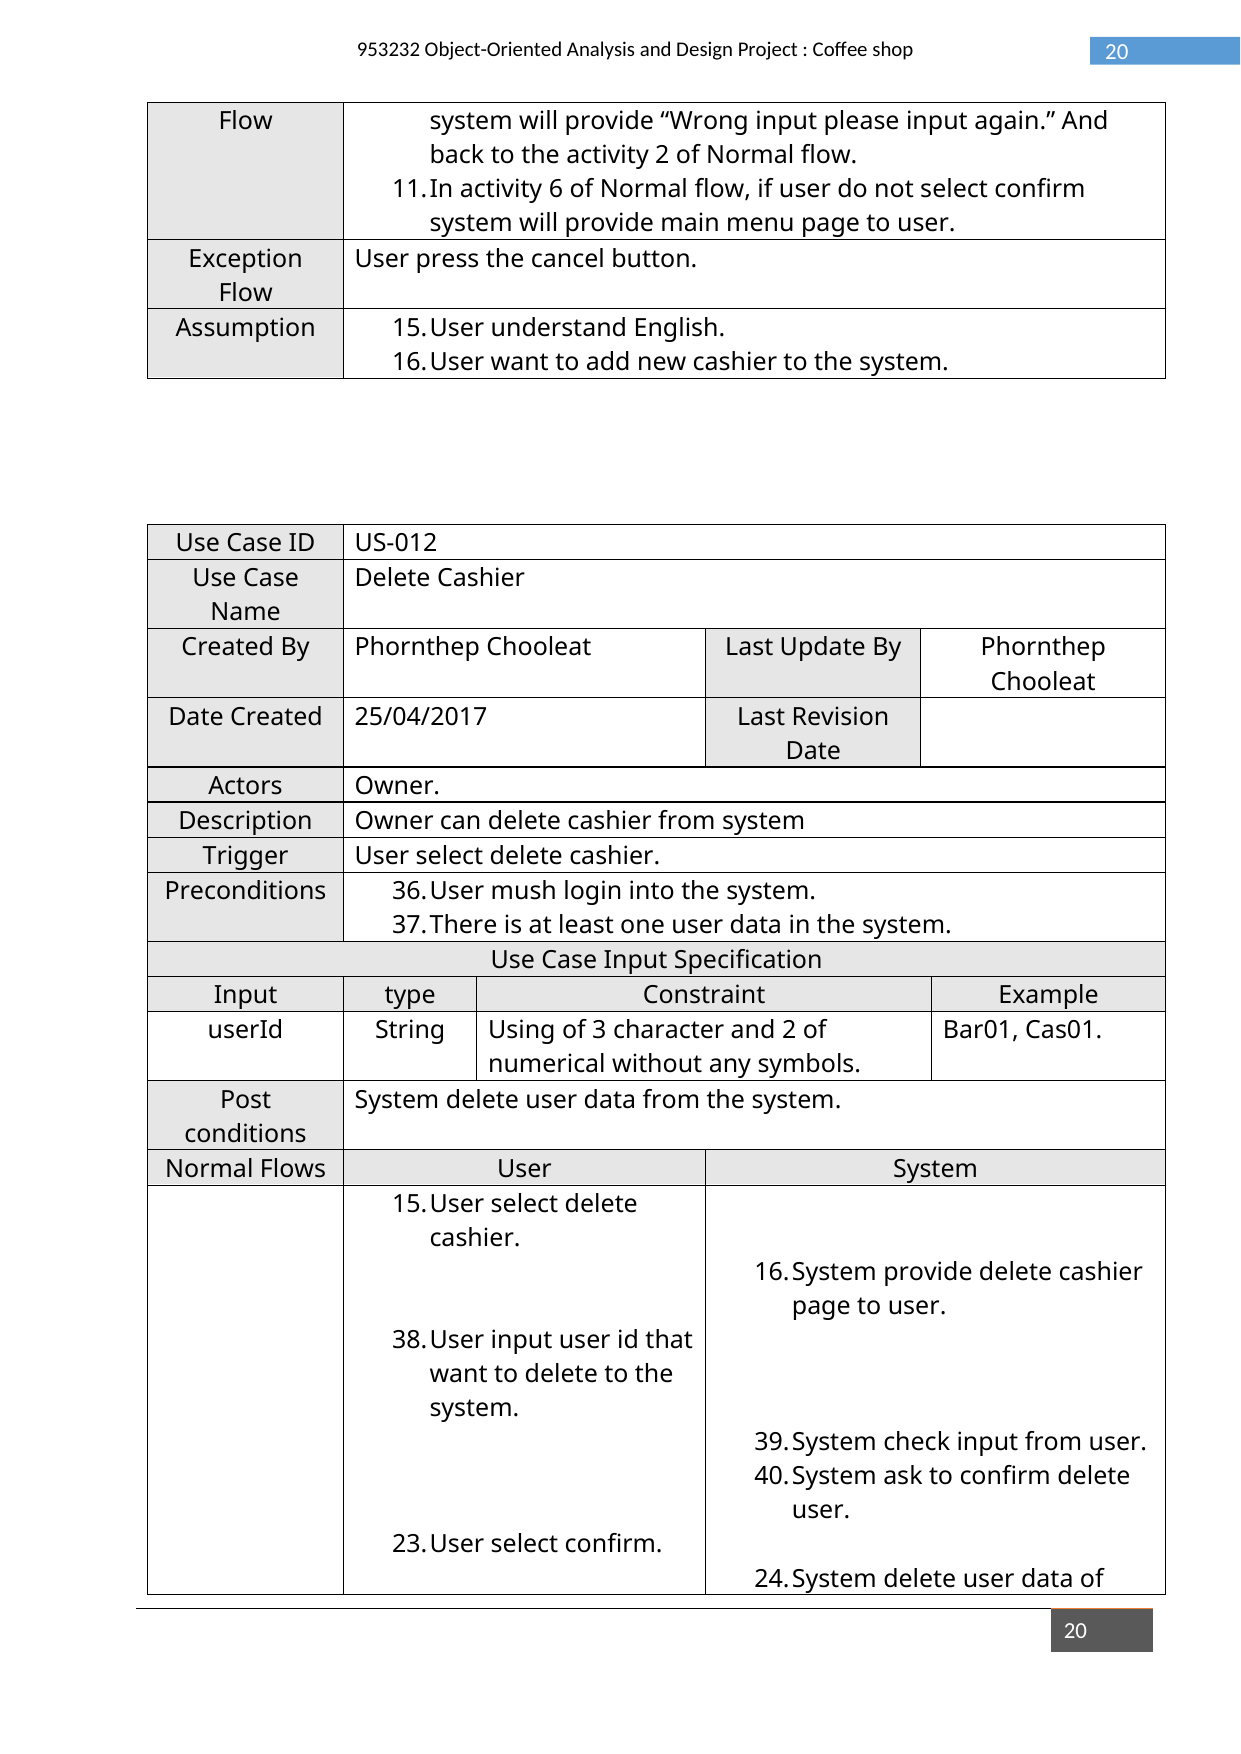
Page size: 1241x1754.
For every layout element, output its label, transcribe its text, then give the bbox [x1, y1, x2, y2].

table_cell type [344, 977, 476, 1011]
table_cell Trigger [148, 838, 343, 872]
table_cell Exception Flow [148, 240, 343, 308]
table_cell User select delete cashier. [344, 838, 1165, 872]
table_cell Constraint [477, 977, 931, 1011]
table_cell [148, 1186, 343, 1594]
table_cell Using of 3 character and 2 of numerical without any symbols. [477, 1012, 931, 1080]
table_cell Bar01, Cas01. [932, 1012, 1165, 1080]
table_cell Input [148, 977, 343, 1011]
table_cell String [344, 1012, 476, 1080]
table_cell 25/04/2017 [344, 698, 705, 766]
table_header US-012 [344, 525, 1165, 559]
table_header Use Case ID [148, 525, 343, 559]
table_cell System [706, 1150, 1165, 1184]
table_cell User mush login into the system. There is at least one user data in the system. [344, 873, 1165, 941]
table_cell Phornthep Chooleat [344, 629, 705, 697]
table_cell Preconditions [148, 873, 343, 941]
table_cell Created By [148, 629, 343, 697]
table_cell Example [932, 977, 1165, 1011]
table_cell User select delete cashier. User input user id that want to delete to the system. User select confirm. [344, 1186, 705, 1594]
table_cell Description [148, 803, 343, 837]
table_cell Owner can delete cashier from system [344, 803, 1165, 837]
table_cell [921, 698, 1165, 766]
table_cell Alternative Flow [148, 103, 343, 239]
table_cell User [344, 1150, 705, 1184]
table_cell Actors [148, 768, 343, 801]
table_cell Phornthep Chooleat [921, 629, 1165, 697]
table_cell User press the cancel button. [344, 240, 1165, 308]
table_cell Owner. [344, 768, 1165, 801]
table_cell System delete user data from the system. [344, 1081, 1165, 1149]
table_cell Use Case Input Specification [148, 942, 1165, 976]
table_cell Delete Cashier [344, 560, 1165, 628]
table_cell Normal Flows [148, 1150, 343, 1184]
table_cell Assumption [148, 309, 343, 377]
table_cell Date Created [148, 698, 343, 766]
table_cell Use Case Name [148, 560, 343, 628]
table_cell Last Update By [706, 629, 920, 697]
table_cell User understand English. User want to add new cashier to the system. [344, 309, 1165, 377]
table_cell userId [148, 1012, 343, 1080]
table_cell Post conditions [148, 1081, 343, 1149]
table_cell Last Revision Date [706, 698, 920, 766]
